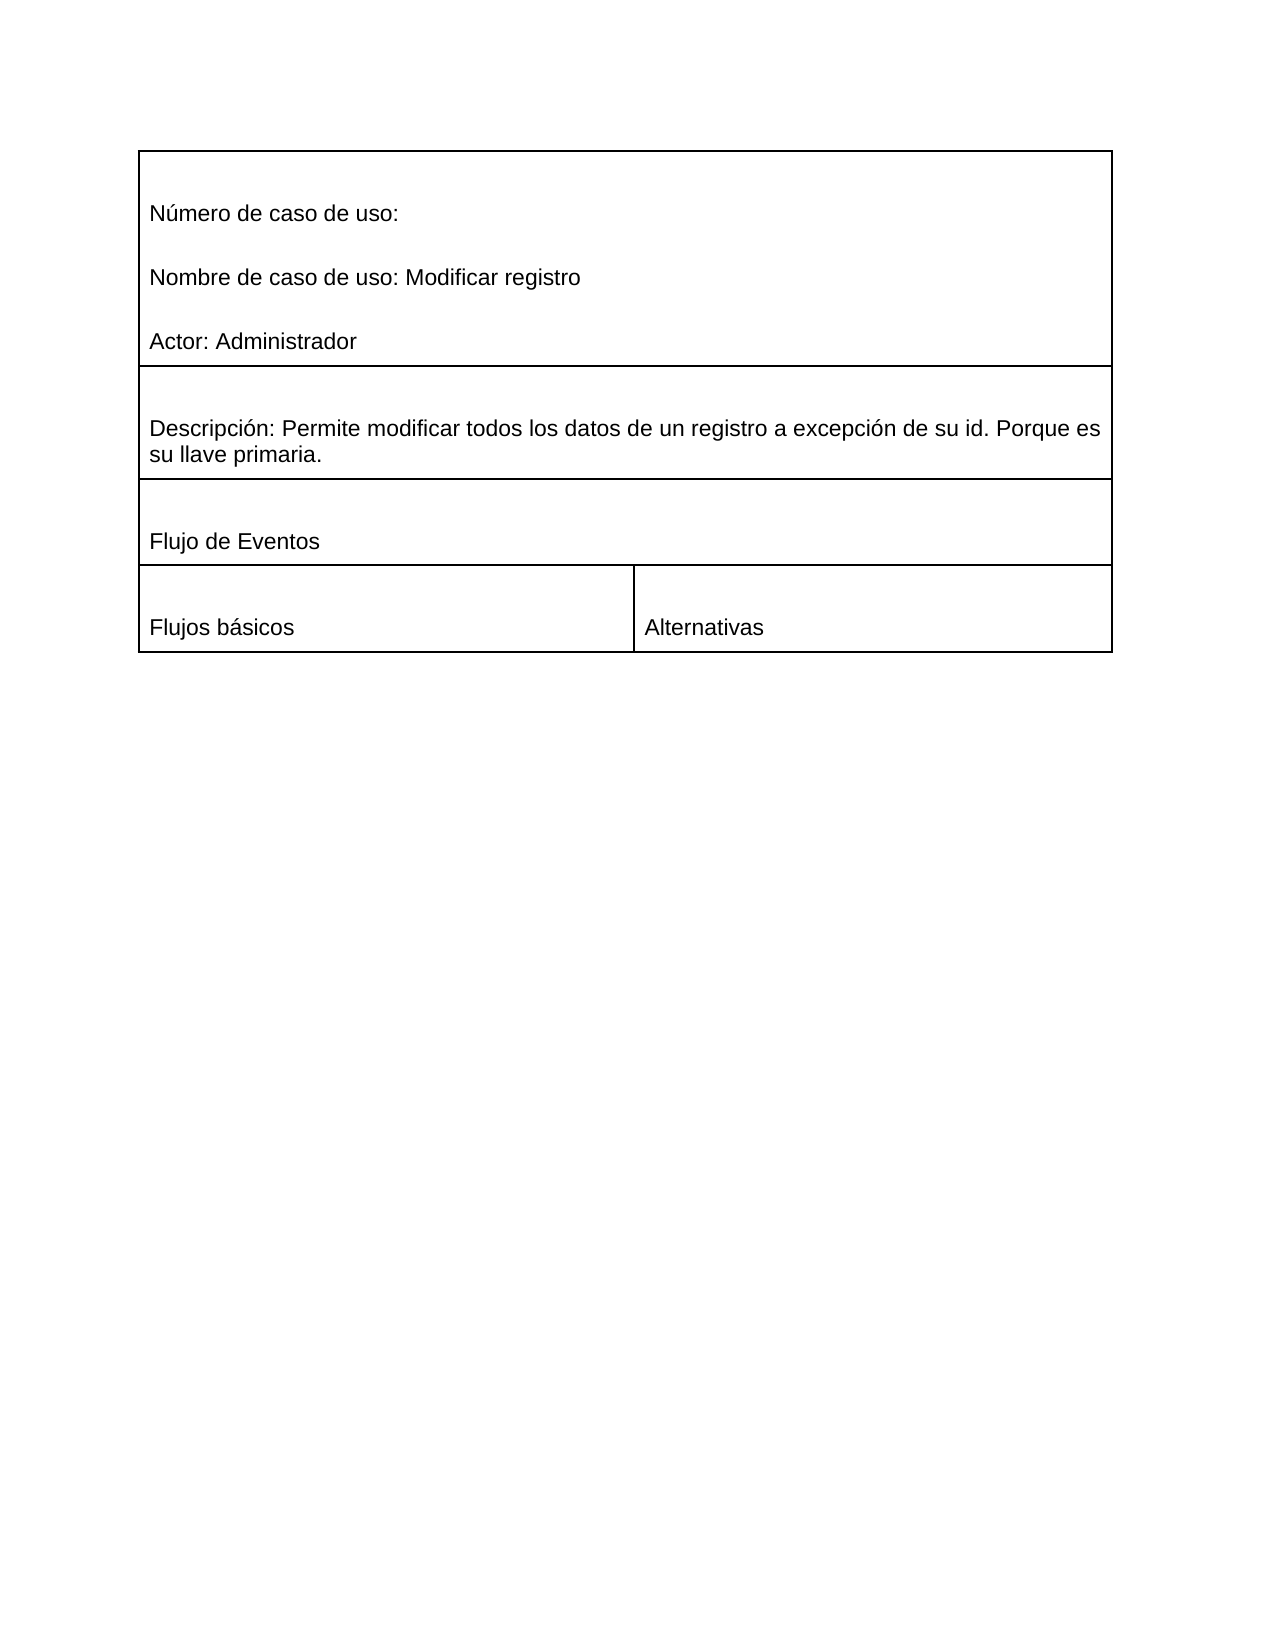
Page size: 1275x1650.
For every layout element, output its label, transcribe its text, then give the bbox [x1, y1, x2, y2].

table_header Número de caso de uso: Nombre de caso de uso: Modificar registro Actor: Administrador [140, 152, 1111, 364]
table_cell Descripción: Permite modificar todos los datos de un registro a excepción de su id. Porque es su llave primaria. [140, 367, 1111, 478]
table_cell Flujo de Eventos [140, 480, 1111, 564]
table_cell Alternativas [635, 566, 1111, 651]
table_cell Flujos básicos [140, 566, 633, 651]
